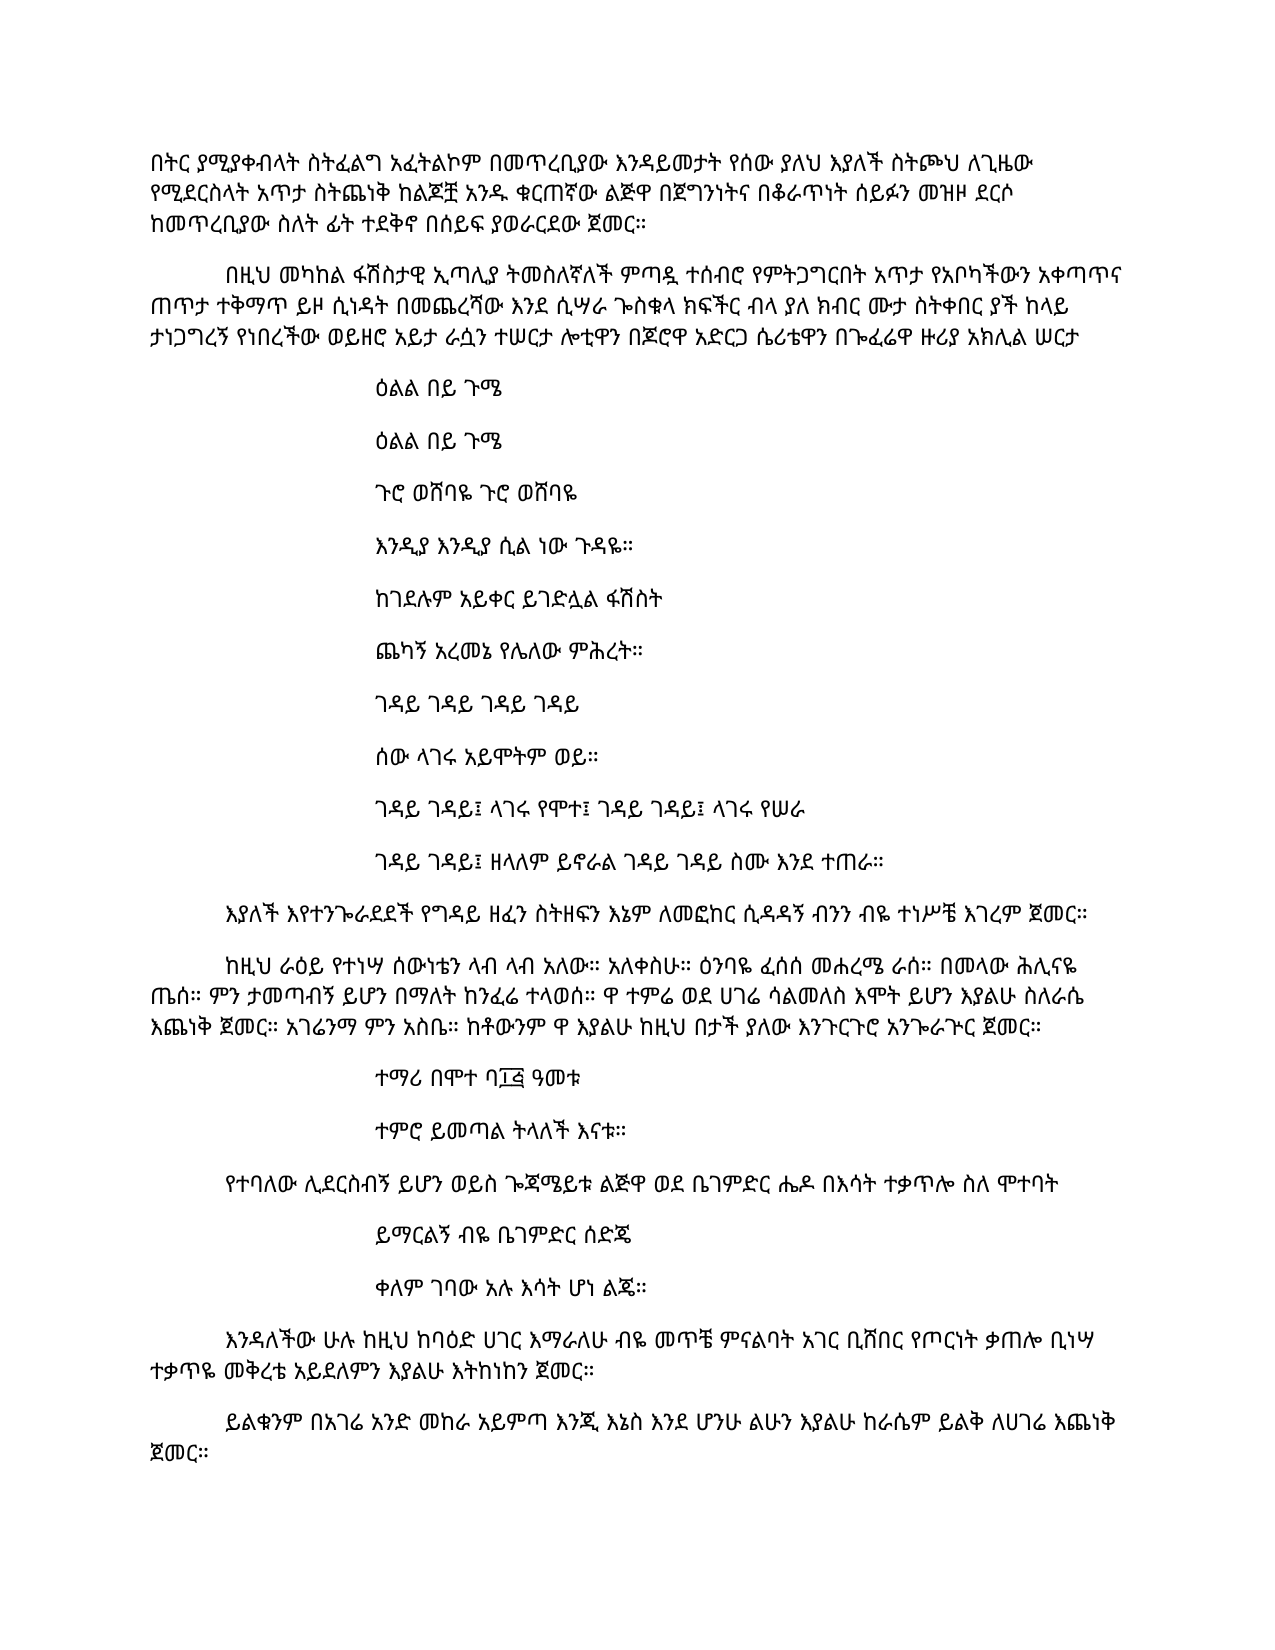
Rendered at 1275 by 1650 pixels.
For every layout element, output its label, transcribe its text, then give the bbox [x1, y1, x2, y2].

text ከገደሉም አይቀር ይገድሏል ፋሽስት [150, 586, 1125, 612]
text ቀለም ገባው አሉ እሳት ሆነ ልጄ። [150, 1275, 1125, 1302]
text ተማሪ በሞተ ባ፲፭ ዓመቱ [150, 1066, 1125, 1092]
text ገዳይ ገዳይ ገዳይ ገዳይ [150, 691, 1125, 718]
text ዕልል በይ ጉሜ [150, 428, 1125, 455]
text በዚህ መካከል ፋሽስታዊ ኢጣሊያ ትመስለኛለች ምጣዷ ተሰብሮ የምትጋግርበት አጥታ የአቦካችውን አቀጣጥና ጠጥታ ተቅማጥ ይዞ ሲነዳት በመጨረሻው እንደ ሲሣራ ጐስቁላ ክፍችር ብላ ያለ ክብር ሙታ ስትቀበር ያች ከላይ ታነጋግረኝ የነበረችው ወይዘሮ አይታ ራሷን ተሠርታ ሎቲዋን በጆሮዋ አድርጋ ሴሪቴዋን በጐፈሬዋ ዙሪያ አክሊል ሠርታ [150, 263, 1125, 351]
text እንዳለችው ሁሉ ከዚህ ከባዕድ ሀገር እማራለሁ ብዬ መጥቼ ምናልባት አገር ቢሸበር የጦርነት ቃጠሎ ቢነሣ ተቃጥዬ መቅረቴ አይደለምን እያልሁ እትከነከን ጀመር። [150, 1327, 1125, 1385]
text ከዚህ ራዕይ የተነሣ ሰውነቴን ላብ ላብ አለው። አለቀስሁ። ዕንባዬ ፈሰሰ መሐረሜ ራሰ። በመላው ሕሊናዬ ጤሰ። ምን ታመጣብኝ ይሆን በማለት ከንፈሬ ተላወሰ። ዋ ተምሬ ወደ ሀገሬ ሳልመለስ እሞት ይሆን እያልሁ ስለራሴ እጨነቅ ጀመር። አገሬንማ ምን አስቤ። ከቶውንም ዋ እያልሁ ከዚህ በታች ያለው እንጉርጉሮ አንጐራጕር ጀመር። [150, 953, 1125, 1041]
text ጉሮ ወሸባዬ ጉሮ ወሸባዬ [150, 481, 1125, 507]
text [150, 150, 1125, 238]
text እያለች እየተንጐራደደች የግዳይ ዘፈን ስትዘፍን እኔም ለመፎከር ሲዳዳኝ ብንን ብዬ ተነሥቼ እገረም ጀመር። [150, 901, 1125, 928]
text ሰው ላገሩ አይሞትም ወይ። [150, 744, 1125, 770]
text ተምሮ ይመጣል ትላለች እናቱ። [150, 1118, 1125, 1145]
text ገዳይ ገዳይ፤ ላገሩ የሞተ፤ ገዳይ ገዳይ፤ ላገሩ የሠራ [150, 796, 1125, 823]
text እንዲያ እንዲያ ሲል ነው ጉዳዬ። [150, 533, 1125, 560]
text ይማርልኝ ብዬ ቤገምድር ሰድጄ [150, 1222, 1125, 1249]
text ገዳይ ገዳይ፤ ዘላለም ይኖራል ገዳይ ገዳይ ስሙ እንደ ተጠራ። [150, 849, 1125, 876]
text የተባለው ሊደርስብኝ ይሆን ወይስ ጐጃሜይቱ ልጅዋ ወደ ቤገምድር ሔዶ በእሳት ተቃጥሎ ስለ ሞተባት [150, 1171, 1125, 1197]
text ዕልል በይ ጉሜ [150, 375, 1125, 402]
text ይልቁንም በአገሬ አንድ መከራ አይምጣ እንጂ እኔስ እንደ ሆንሁ ልሁን እያልሁ ከራሴም ይልቅ ለሀገሬ እጨነቅ ጀመር። [150, 1409, 1125, 1467]
text ጨካኝ አረመኔ የሌለው ምሕረት። [150, 638, 1125, 665]
